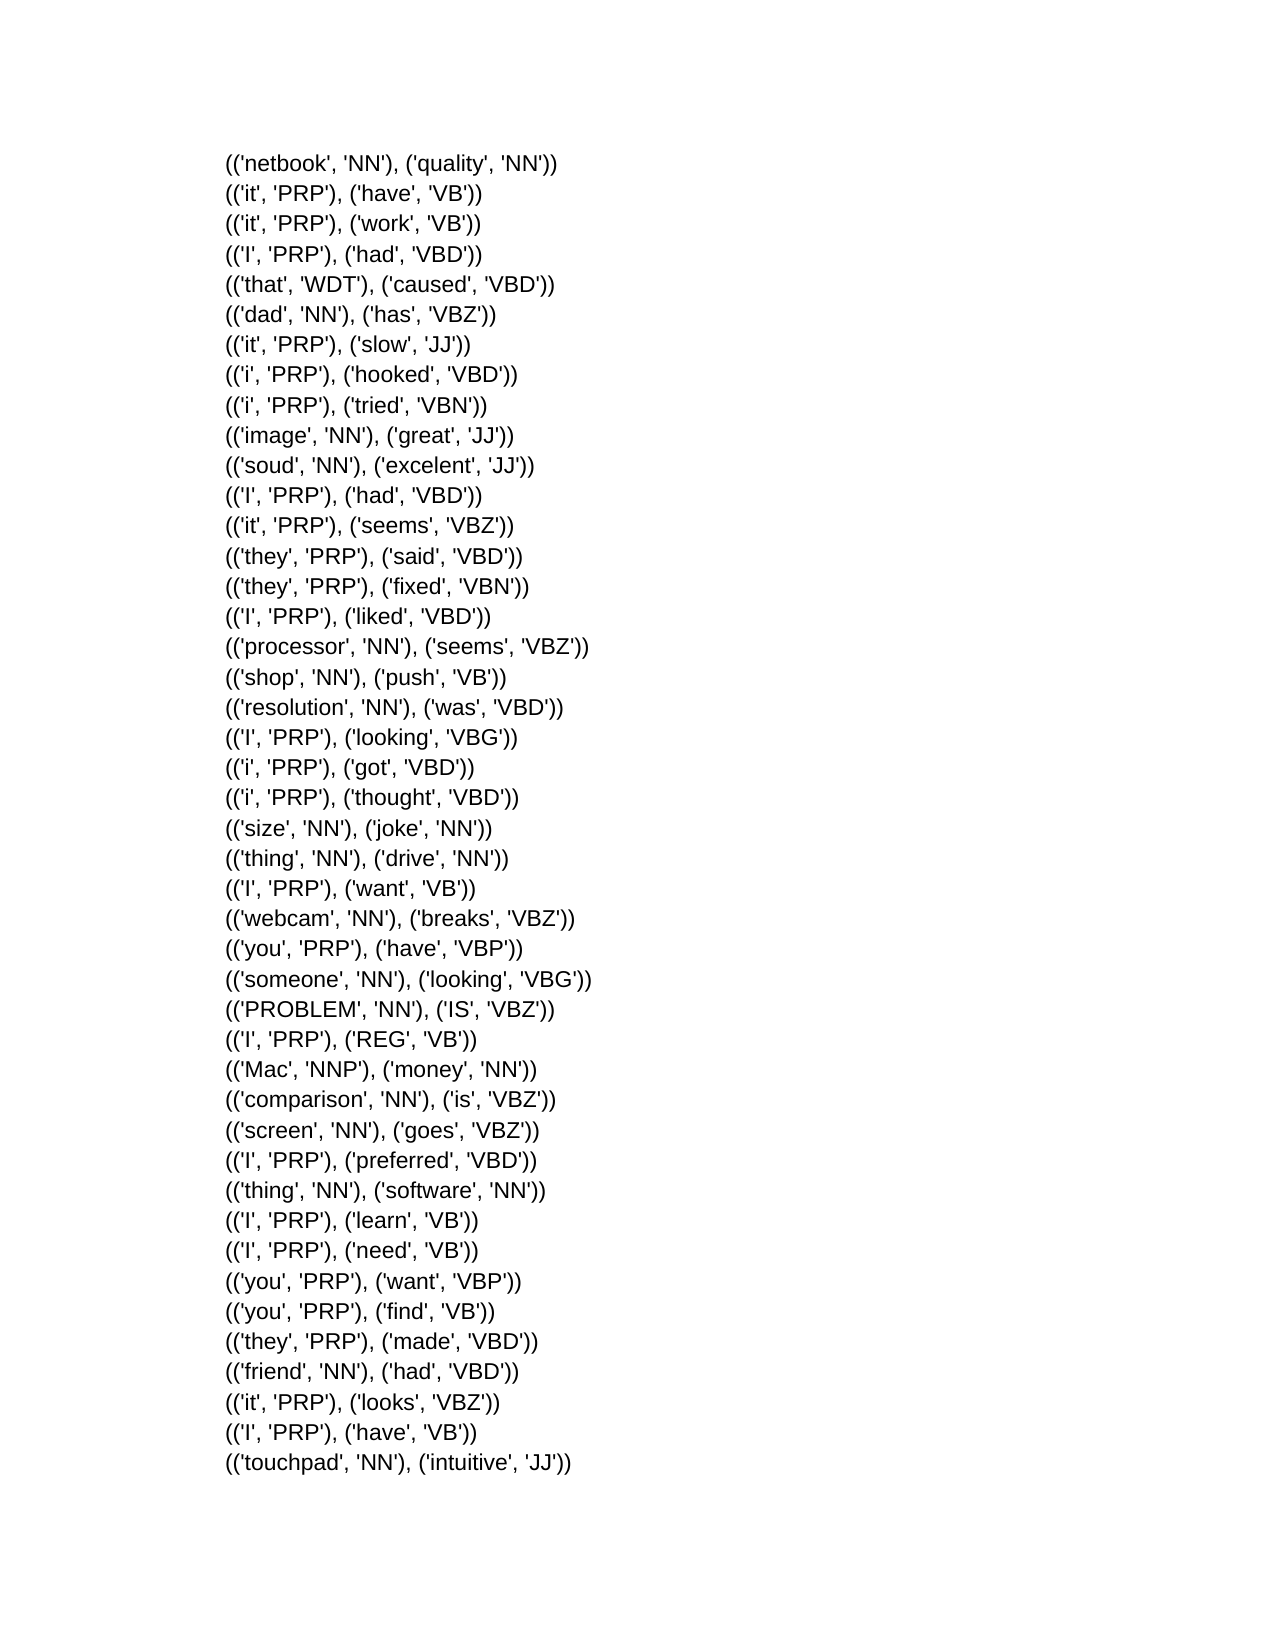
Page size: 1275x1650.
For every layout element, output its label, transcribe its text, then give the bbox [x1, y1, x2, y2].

text (('friend', 'NN'), ('had', 'VBD')) [150, 1358, 1125, 1385]
text (('PROBLEM', 'NN'), ('IS', 'VBZ')) [150, 996, 1125, 1022]
text (('I', 'PRP'), ('REG', 'VB')) [150, 1026, 1125, 1052]
text (('they', 'PRP'), ('made', 'VBD')) [150, 1328, 1125, 1354]
text (('it', 'PRP'), ('have', 'VB')) [150, 180, 1125, 207]
text (('netbook', 'NN'), ('quality', 'NN')) [150, 150, 1125, 176]
text (('someone', 'NN'), ('looking', 'VBG')) [150, 966, 1125, 992]
text (('I', 'PRP'), ('learn', 'VB')) [150, 1207, 1125, 1234]
text (('I', 'PRP'), ('had', 'VBD')) [150, 482, 1125, 509]
text (('I', 'PRP'), ('need', 'VB')) [150, 1237, 1125, 1264]
text (('screen', 'NN'), ('goes', 'VBZ')) [150, 1117, 1125, 1143]
text (('resolution', 'NN'), ('was', 'VBD')) [150, 694, 1125, 720]
text (('I', 'PRP'), ('liked', 'VBD')) [150, 603, 1125, 629]
text (('they', 'PRP'), ('fixed', 'VBN')) [150, 573, 1125, 599]
text (('you', 'PRP'), ('want', 'VBP')) [150, 1268, 1125, 1294]
text (('i', 'PRP'), ('hooked', 'VBD')) [150, 361, 1125, 388]
text (('image', 'NN'), ('great', 'JJ')) [150, 422, 1125, 448]
text (('webcam', 'NN'), ('breaks', 'VBZ')) [150, 905, 1125, 932]
text (('it', 'PRP'), ('looks', 'VBZ')) [150, 1388, 1125, 1415]
text (('that', 'WDT'), ('caused', 'VBD')) [150, 271, 1125, 297]
text (('size', 'NN'), ('joke', 'NN')) [150, 814, 1125, 841]
text (('I', 'PRP'), ('had', 'VBD')) [150, 241, 1125, 267]
text (('thing', 'NN'), ('drive', 'NN')) [150, 845, 1125, 871]
text (('it', 'PRP'), ('work', 'VB')) [150, 210, 1125, 237]
text (('soud', 'NN'), ('excelent', 'JJ')) [150, 452, 1125, 478]
text (('i', 'PRP'), ('tried', 'VBN')) [150, 392, 1125, 418]
text (('it', 'PRP'), ('seems', 'VBZ')) [150, 512, 1125, 539]
text (('I', 'PRP'), ('want', 'VB')) [150, 875, 1125, 901]
text (('i', 'PRP'), ('got', 'VBD')) [150, 754, 1125, 781]
text (('processor', 'NN'), ('seems', 'VBZ')) [150, 633, 1125, 660]
text (('thing', 'NN'), ('software', 'NN')) [150, 1177, 1125, 1203]
text (('shop', 'NN'), ('push', 'VB')) [150, 663, 1125, 690]
text (('i', 'PRP'), ('thought', 'VBD')) [150, 784, 1125, 811]
text (('you', 'PRP'), ('find', 'VB')) [150, 1298, 1125, 1324]
text (('dad', 'NN'), ('has', 'VBZ')) [150, 301, 1125, 327]
text (('you', 'PRP'), ('have', 'VBP')) [150, 935, 1125, 962]
text (('comparison', 'NN'), ('is', 'VBZ')) [150, 1086, 1125, 1113]
text (('I', 'PRP'), ('looking', 'VBG')) [150, 724, 1125, 750]
text (('they', 'PRP'), ('said', 'VBD')) [150, 543, 1125, 569]
text (('Mac', 'NNP'), ('money', 'NN')) [150, 1056, 1125, 1083]
text (('I', 'PRP'), ('preferred', 'VBD')) [150, 1147, 1125, 1173]
text (('I', 'PRP'), ('have', 'VB')) [150, 1419, 1125, 1445]
text (('touchpad', 'NN'), ('intuitive', 'JJ')) [150, 1449, 1125, 1475]
text (('it', 'PRP'), ('slow', 'JJ')) [150, 331, 1125, 358]
